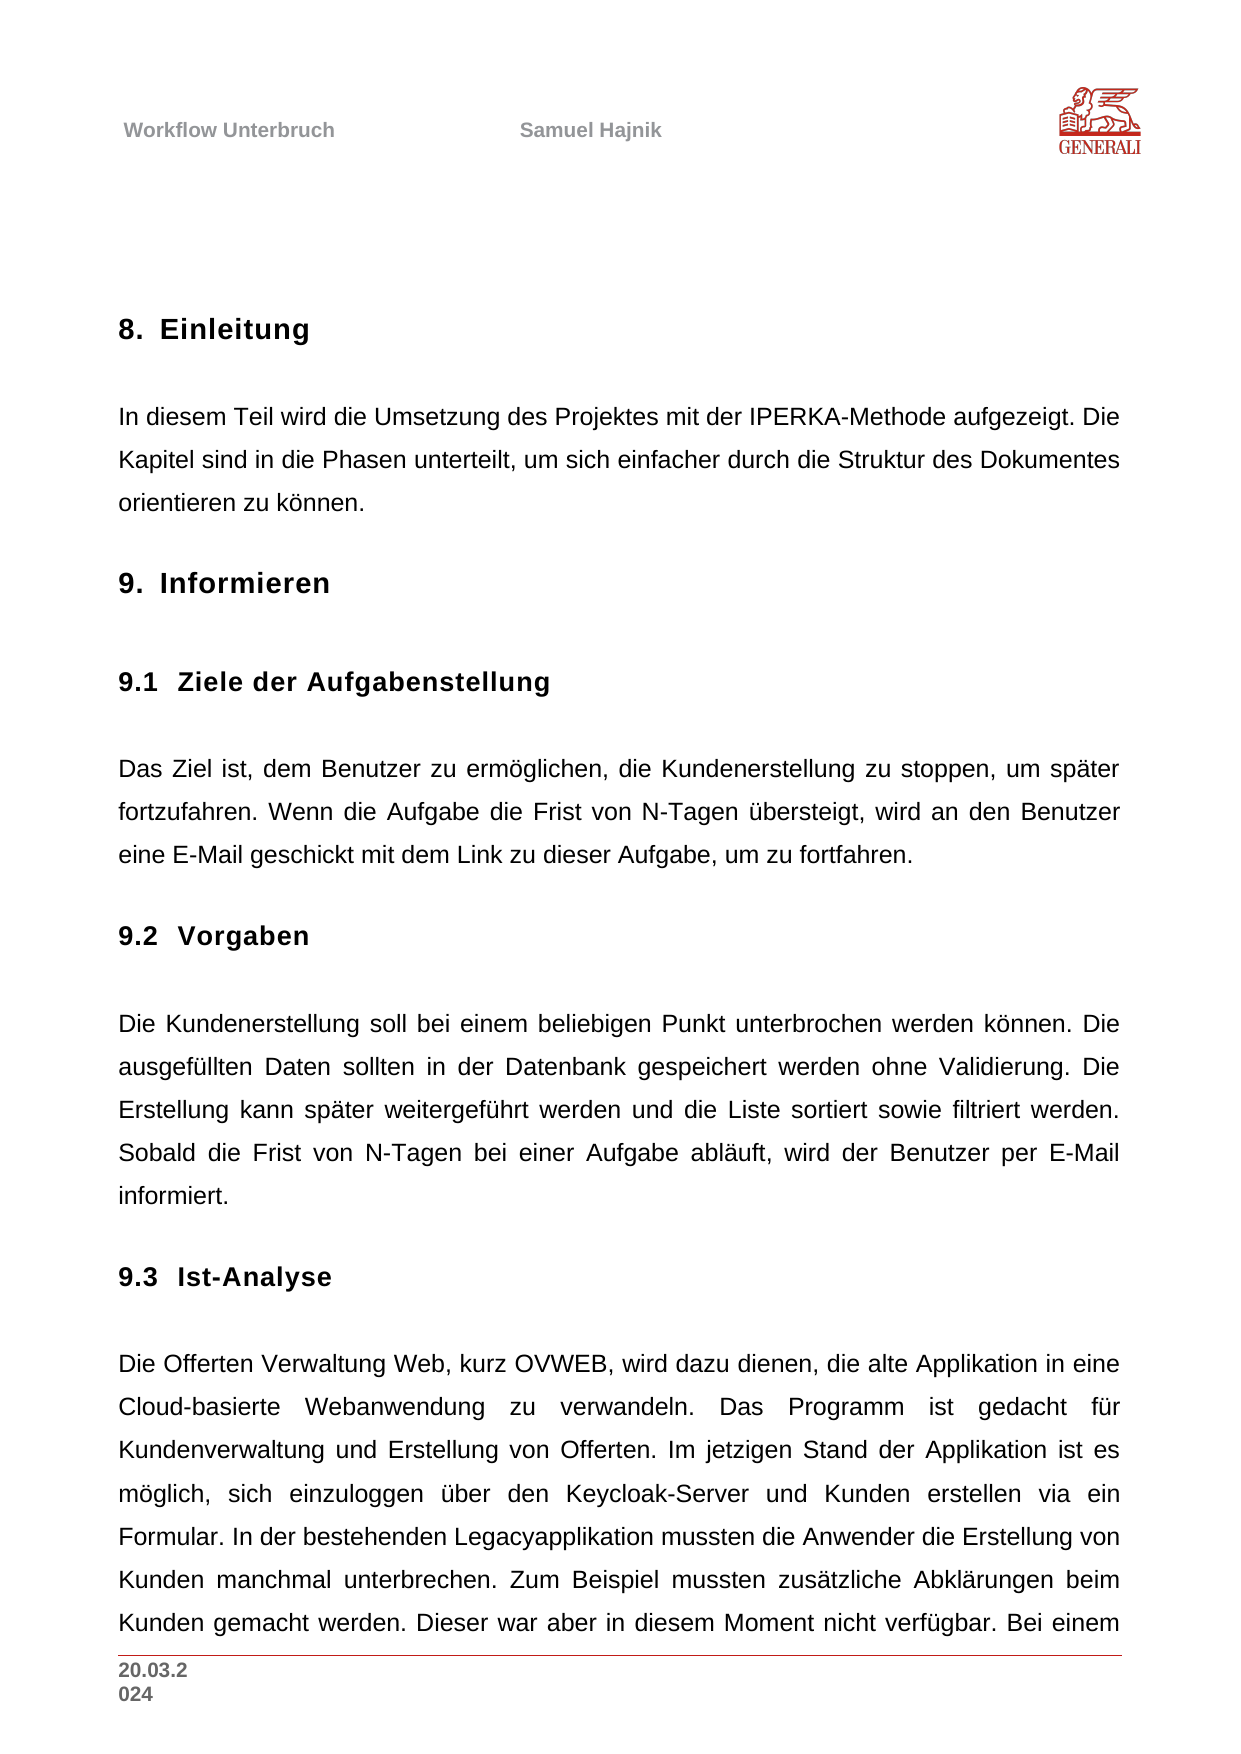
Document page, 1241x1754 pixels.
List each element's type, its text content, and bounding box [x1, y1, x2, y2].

text Das Ziel ist, dem Benutzer zu ermöglichen, die Kundenerstellung zu stoppen, um später fortzufahren. Wenn die Aufgabe die Frist von N-Tagen übersteigt, wird an den Benutzer eine E-Mail geschickt mit dem Link zu dieser Aufgabe, um zu fortfahren. [118, 754, 1122, 869]
text Informieren [118, 558, 1122, 602]
text Einleitung [118, 304, 1122, 348]
text In diesem Teil wird die Umsetzung des Projektes mit der IPERKA-Methode aufgezeigt. Die Kapitel sind in die Phasen unterteilt, um sich einfacher durch die Struktur des Dokumentes orientieren zu können. [118, 402, 1122, 517]
list Ist-Analyse [118, 1251, 1122, 1295]
picture [1059, 87, 1141, 154]
text Die Kundenerstellung soll bei einem beliebigen Punkt unterbrochen werden können. Die ausgefüllten Daten sollten in der Datenbank gespeichert werden ohne Validierung. Die Erstellung kann später weitergeführt werden und die Liste sortiert sowie filtriert werden. Sobald die Frist von N-Tagen bei einer Aufgabe abläuft, wird der Benutzer per E-Mail informiert. [118, 1009, 1122, 1210]
list Ziele der Aufgabenstellung [118, 656, 1122, 700]
list Vorgaben [118, 911, 1122, 954]
